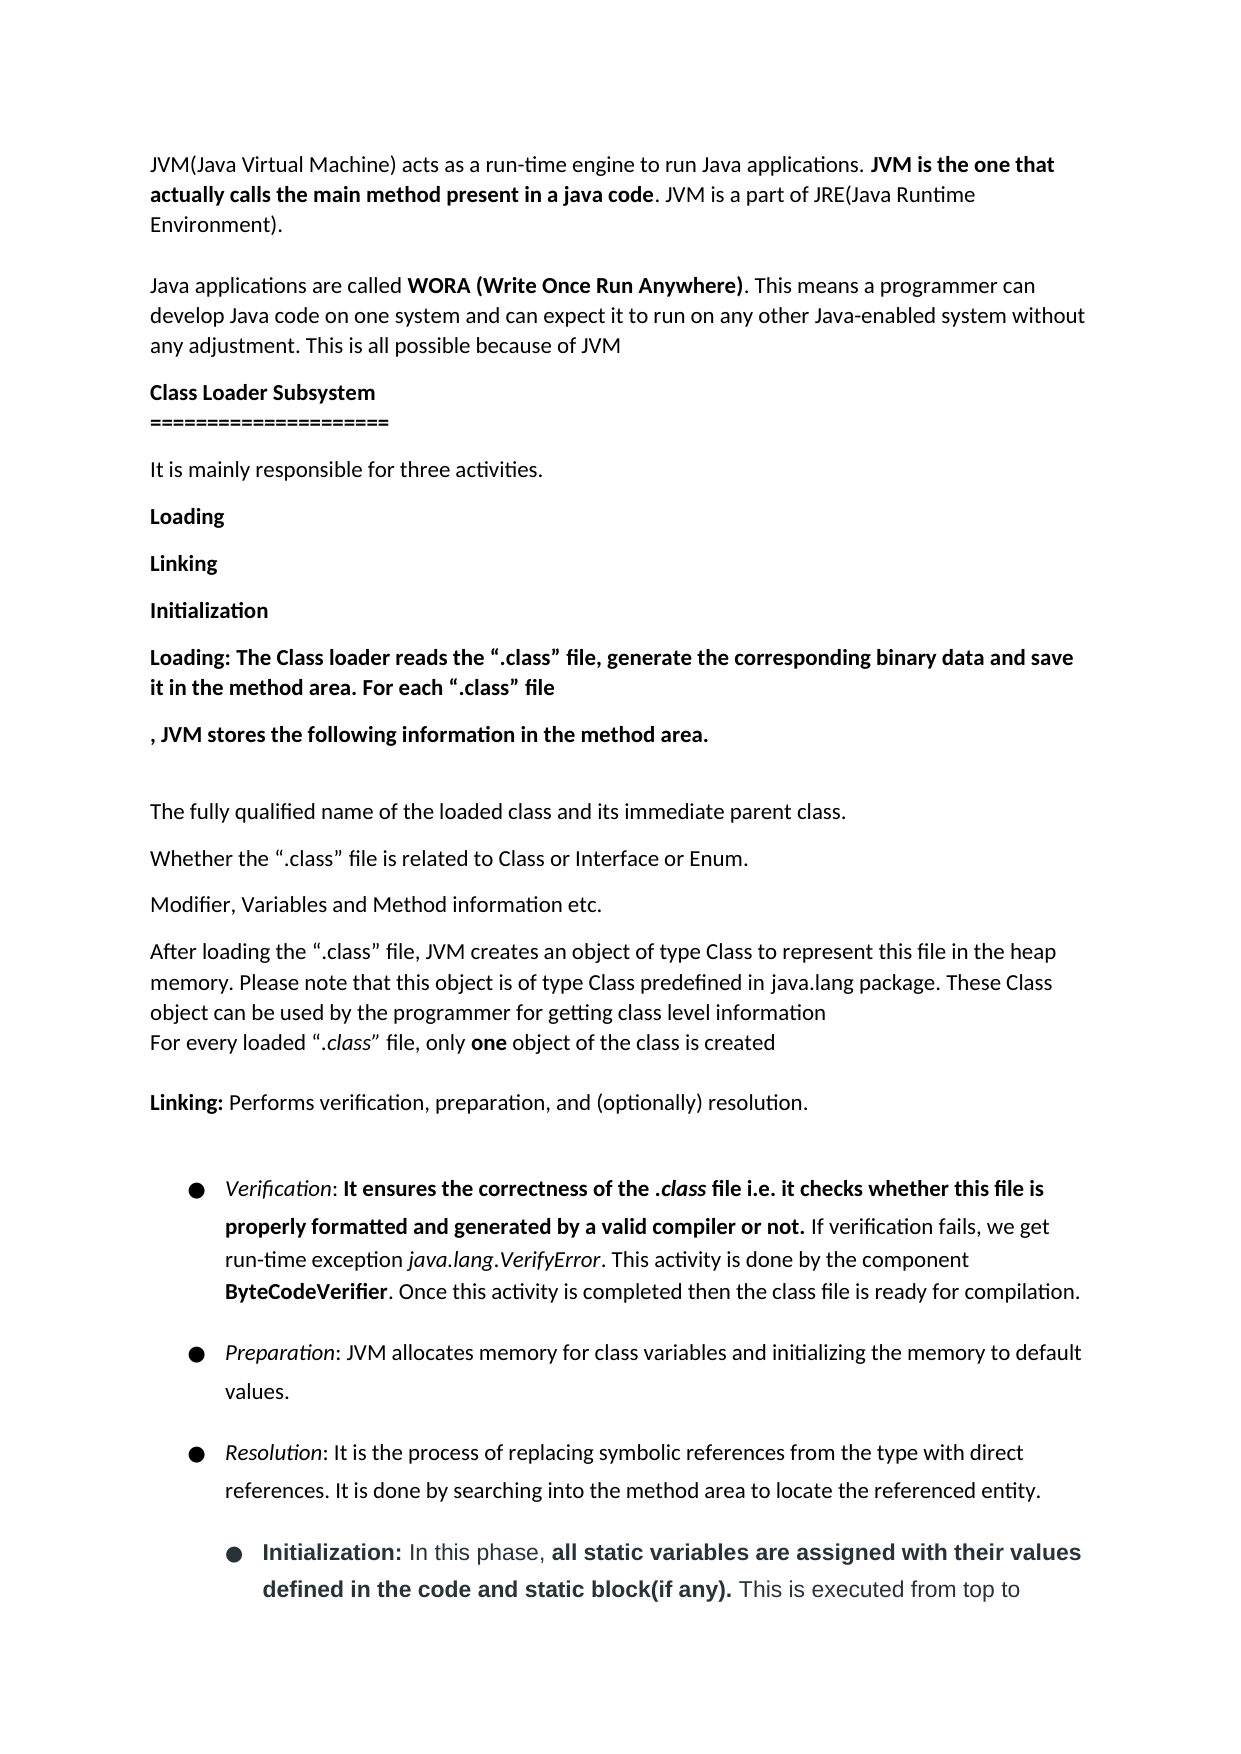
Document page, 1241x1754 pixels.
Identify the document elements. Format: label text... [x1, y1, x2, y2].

text Class Loader Subsystem ===================== [150, 378, 1090, 436]
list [225, 1530, 1090, 1603]
list Resolution: It is the process of replacing symbolic references from the type with direct references. It is done by searching into the method area to locate the referenced entity. [187, 1430, 1090, 1505]
list Verification: It ensures the correctness of the .class file i.e. it checks whether this file is properly formatted and generated by a valid compiler or not. If verification fails, we get run-time exception java.lang.VerifyError. This activity is done by the component ByteCodeVerifier. Once this activity is completed then the class file is ready for compilation. [187, 1166, 1090, 1305]
text Linking [150, 549, 1090, 577]
text JVM(Java Virtual Machine) acts as a run-time engine to run Java applications. JVM is the one that actually calls the main method present in a java code. JVM is a part of JRE(Java Runtime Environment). Java applications are called WORA (Write Once Run Anywhere). This means a programmer can develop Java code on one system and can expect it to run on any other Java-enabled system without any adjustment. This is all possible because of JVM [150, 150, 1090, 359]
text It is mainly responsible for three activities. [150, 455, 1090, 483]
text , JVM stores the following information in the method area. [150, 720, 1090, 778]
text The fully qualified name of the loaded class and its immediate parent class. [150, 797, 1090, 825]
text Whether the “.class” file is related to Class or Interface or Enum. [150, 844, 1090, 872]
text Modifier, Variables and Method information etc. [150, 891, 1090, 919]
text Loading [150, 502, 1090, 530]
text Initialization [150, 596, 1090, 624]
text Loading: The Class loader reads the “.class” file, generate the corresponding binary data and save it in the method area. For each “.class” file [150, 643, 1090, 701]
text After loading the “.class” file, JVM creates an object of type Class to represent this file in the heap memory. Please note that this object is of type Class predefined in java.lang package. These Class object can be used by the programmer for getting class level information For every loaded “.class” file, only one object of the class is created Linking: Performs verification, preparation, and (optionally) resolution. [150, 937, 1090, 1147]
list Preparation: JVM allocates memory for class variables and initializing the memory to default values. [187, 1330, 1090, 1405]
